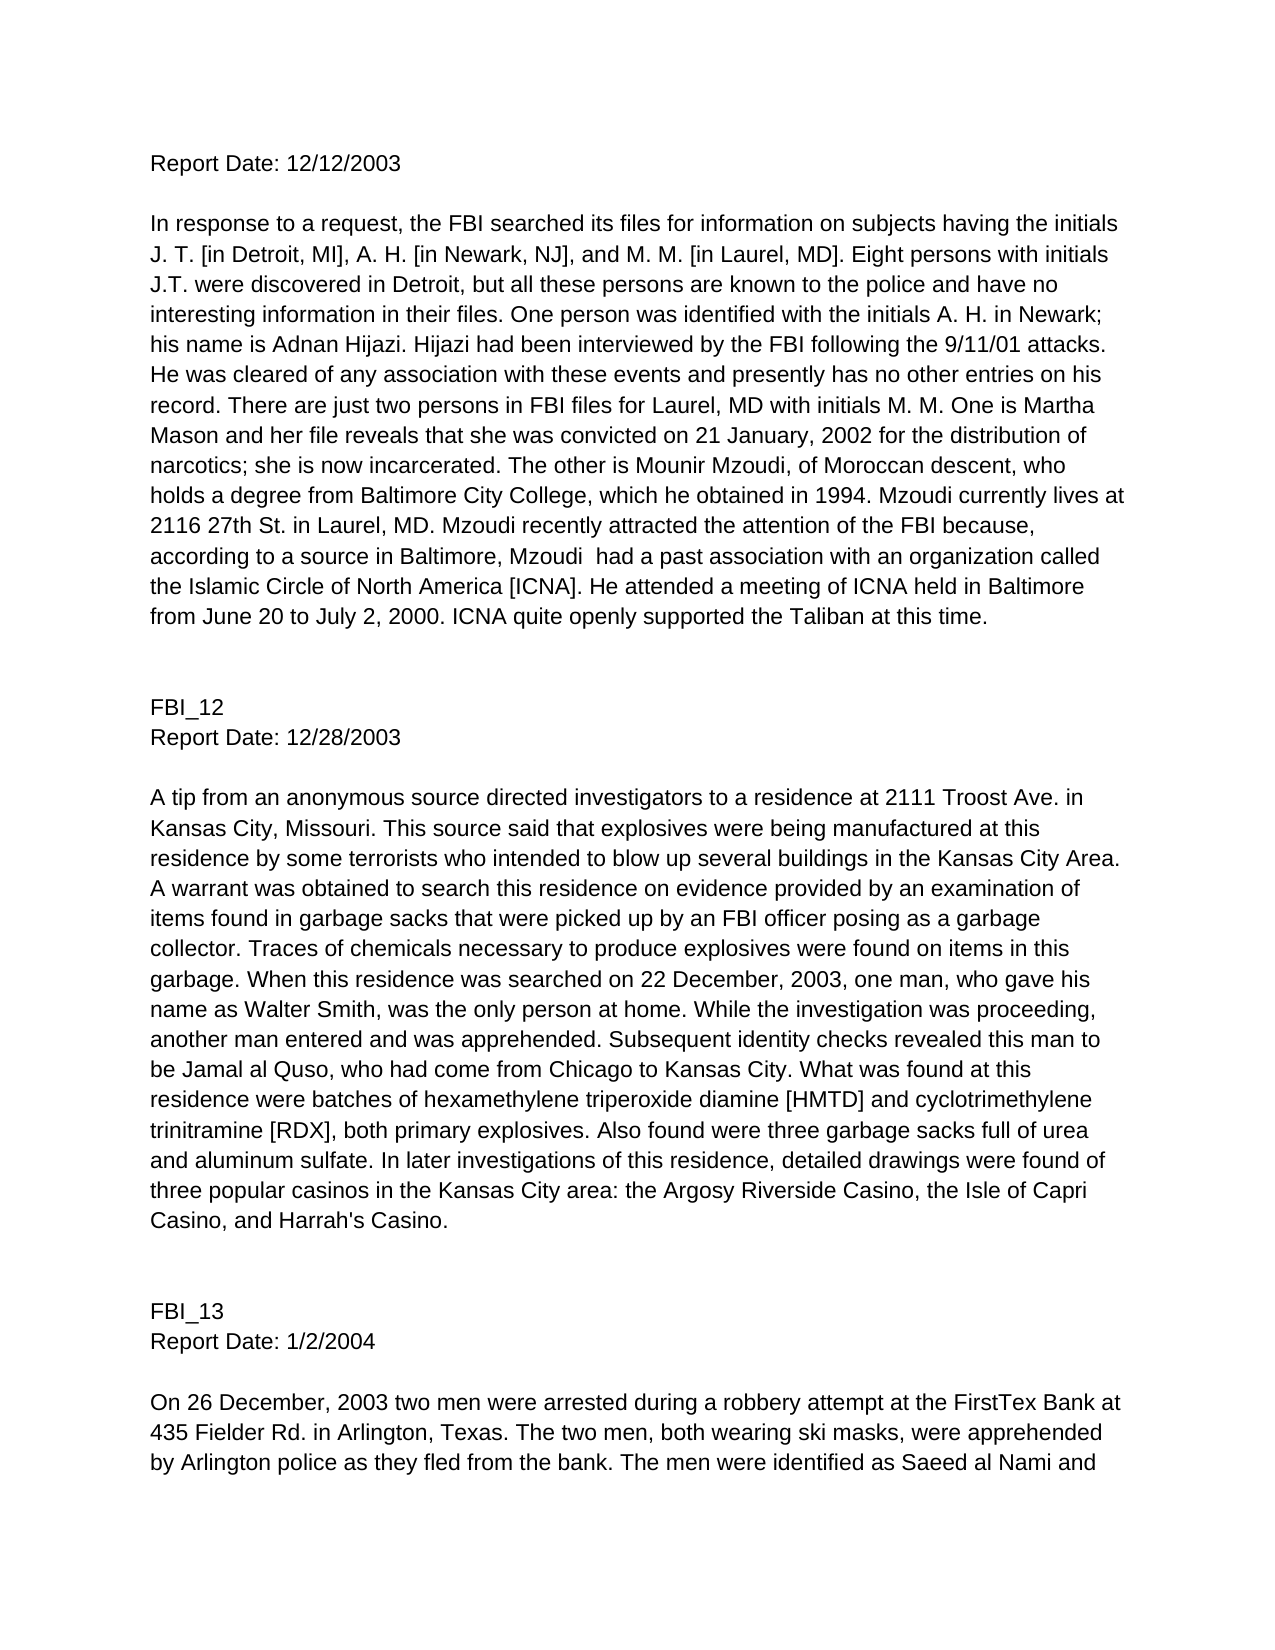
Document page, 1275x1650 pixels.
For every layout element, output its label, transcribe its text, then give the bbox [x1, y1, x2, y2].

text FBI_12 [150, 694, 1125, 720]
text FBI_13 [150, 1298, 1125, 1324]
text Report Date: 12/28/2003 [150, 724, 1125, 750]
text Report Date: 1/2/2004 [150, 1328, 1125, 1354]
text A tip from an anonymous source directed investigators to a residence at 2111 Troost Ave. in Kansas City, Missouri. This source said that explosives were being manufactured at this residence by some terrorists who intended to blow up several buildings in the Kansas City Area. A warrant was obtained to search this residence on evidence provided by an examination of items found in garbage sacks that were picked up by an FBI officer posing as a garbage collector. Traces of chemicals necessary to produce explosives were found on items in this garbage. When this residence was searched on 22 December, 2003, one man, who gave his name as Walter Smith, was the only person at home. While the investigation was proceeding, another man entered and was apprehended. Subsequent identity checks revealed this man to be Jamal al Quso, who had come from Chicago to Kansas City. What was found at this residence were batches of hexamethylene triperoxide diamine [HMTD] and cyclotrimethylene trinitramine [RDX], both primary explosives. Also found were three garbage sacks full of urea and aluminum sulfate. In later investigations of this residence, detailed drawings were found of three popular casinos in the Kansas City area: the Argosy Riverside Casino, the Isle of Capri Casino, and Harrah's Casino. [150, 784, 1125, 1234]
text Report Date: 12/12/2003 [150, 150, 1125, 176]
text In response to a request, the FBI searched its files for information on subjects having the initials J. T. [in Detroit, MI], A. H. [in Newark, NJ], and M. M. [in Laurel, MD]. Eight persons with initials J.T. were discovered in Detroit, but all these persons are known to the police and have no interesting information in their files. One person was identified with the initials A. H. in Newark; his name is Adnan Hijazi. Hijazi had been interviewed by the FBI following the 9/11/01 attacks. He was cleared of any association with these events and presently has no other entries on his record. There are just two persons in FBI files for Laurel, MD with initials M. M. One is Martha Mason and her file reveals that she was convicted on 21 January, 2002 for the distribution of narcotics; she is now incarcerated. The other is Mounir Mzoudi, of Moroccan descent, who holds a degree from Baltimore City College, which he obtained in 1994. Mzoudi currently lives at 2116 27th St. in Laurel, MD. Mzoudi recently attracted the attention of the FBI because, according to a source in Baltimore, Mzoudi had a past association with an organization called the Islamic Circle of North America [ICNA]. He attended a meeting of ICNA held in Baltimore from June 20 to July 2, 2000. ICNA quite openly supported the Taliban at this time. [150, 210, 1125, 629]
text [150, 1388, 1125, 1475]
